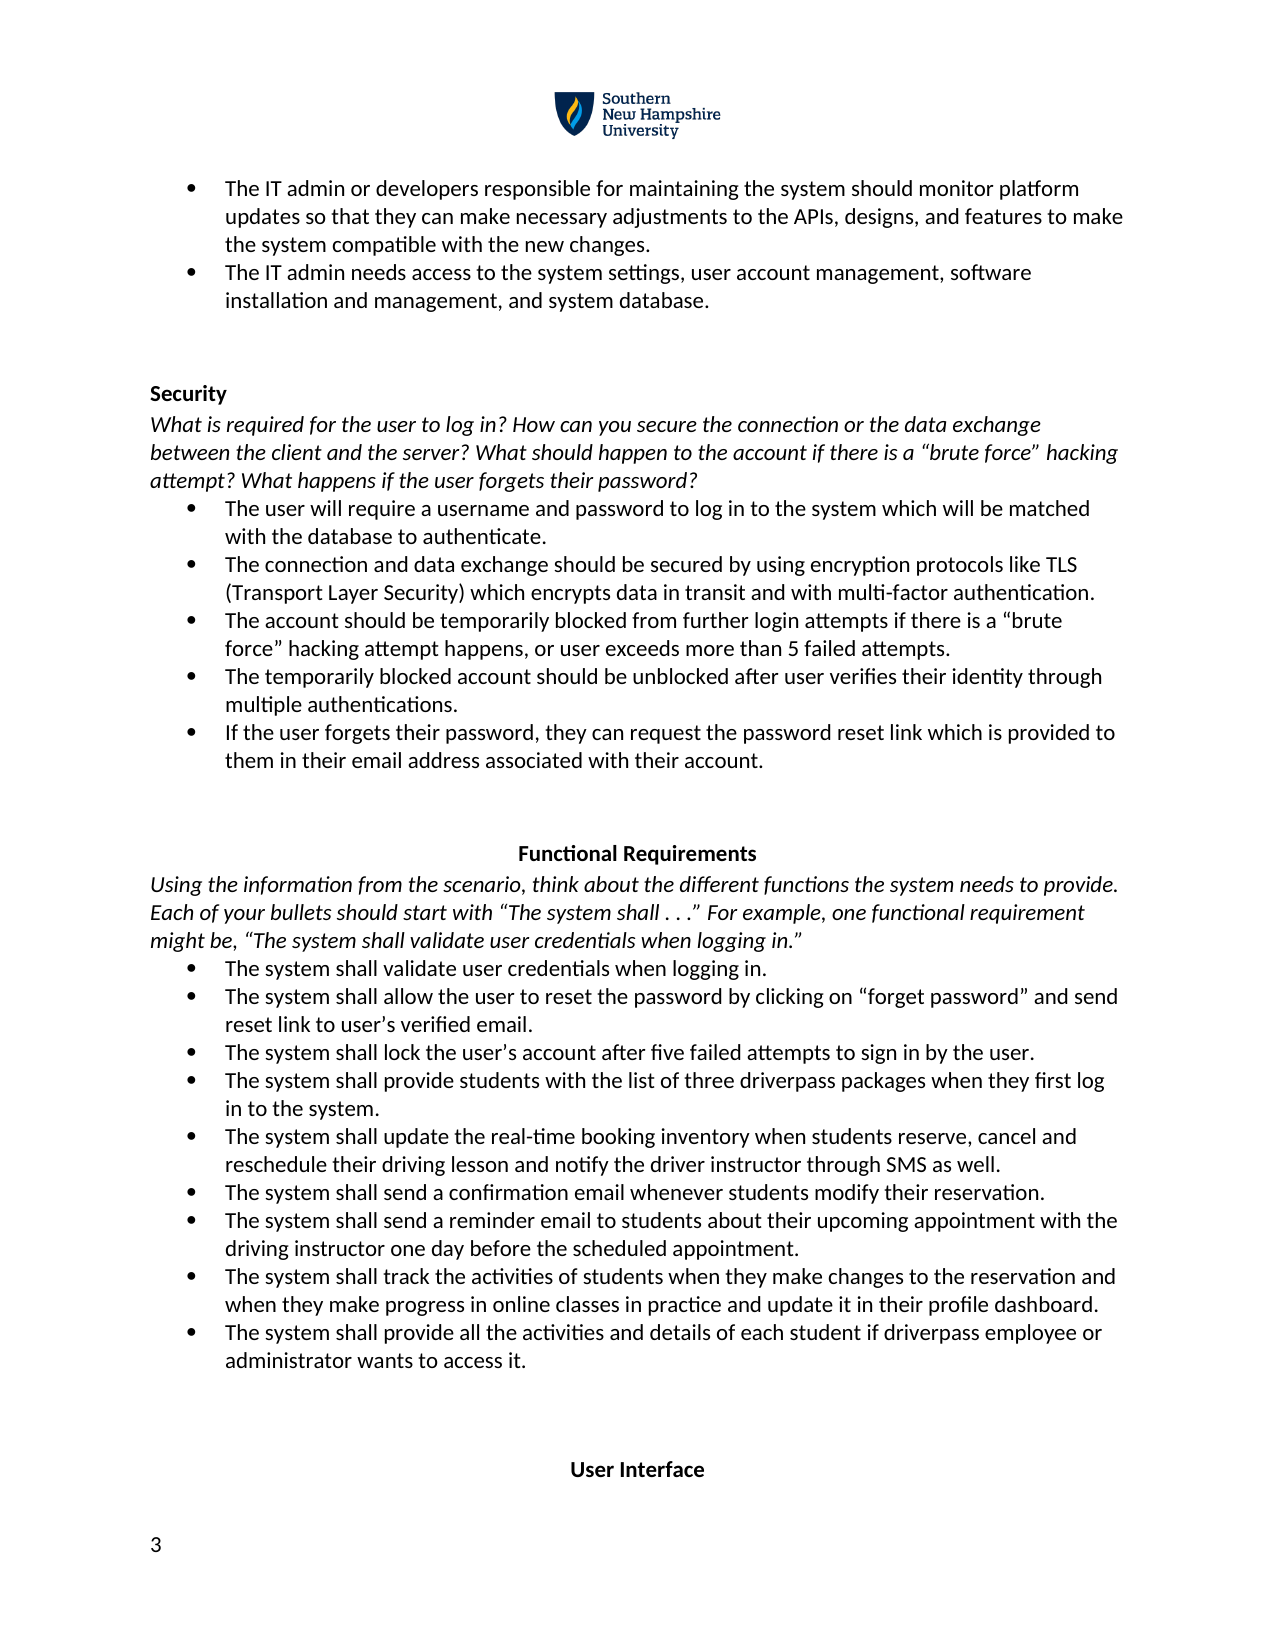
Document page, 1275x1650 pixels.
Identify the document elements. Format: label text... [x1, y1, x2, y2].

list The system shall allow the user to reset the password by clicking on “forget password” and send reset link to user’s verified email. [187, 982, 1125, 1038]
list The IT admin needs access to the system settings, user account management, software installation and management, and system database. [187, 258, 1125, 314]
list The system shall update the real-time booking inventory when students reserve, cancel and reschedule their driving lesson and notify the driver instructor through SMS as well. [187, 1122, 1125, 1178]
subtitle Security [150, 379, 1125, 408]
list The system shall lock the user’s account after five failed attempts to sign in by the user. [187, 1038, 1125, 1066]
list The user will require a username and password to log in to the system which will be matched with the database to authenticate. [187, 494, 1125, 550]
subtitle Functional Requirements [150, 839, 1125, 868]
text Using the information from the scenario, think about the different functions the system needs to provide. Each of your bullets should start with “The system shall . . .” For example, one functional requirement might be, “The system shall validate user credentials when logging in.” [150, 870, 1125, 954]
list The system shall provide all the activities and details of each student if driverpass employee or administrator wants to access it. [187, 1318, 1125, 1374]
subtitle User Interface [150, 1455, 1125, 1483]
list The system shall send a reminder email to students about their upcoming appointment with the driving instructor one day before the scheduled appointment. [187, 1206, 1125, 1262]
text What is required for the user to log in? How can you secure the connection or the data exchange between the client and the server? What should happen to the account if there is a “brute force” hacking attempt? What happens if the user forgets their password? [150, 410, 1125, 494]
list The temporarily blocked account should be unblocked after user verifies their identity through multiple authentications. [187, 662, 1125, 718]
list The system shall track the activities of students when they make changes to the reservation and when they make progress in online classes in practice and update it in their profile dashboard. [187, 1262, 1125, 1318]
list If the user forgets their password, they can request the password reset link which is provided to them in their email address associated with their account. [187, 718, 1125, 774]
list The system shall validate user credentials when logging in. [187, 954, 1125, 982]
list The connection and data exchange should be secured by using encryption protocols like TLS (Transport Layer Security) which encrypts data in transit and with multi-factor authentication. [187, 550, 1125, 606]
list The IT admin or developers responsible for maintaining the system should monitor platform updates so that they can make necessary adjustments to the APIs, designs, and features to make the system compatible with the new changes. [187, 174, 1125, 258]
picture [546, 75, 729, 154]
list The system shall send a confirmation email whenever students modify their reservation. [187, 1178, 1125, 1206]
list The account should be temporarily blocked from further login attempts if there is a “brute force” hacking attempt happens, or user exceeds more than 5 failed attempts. [187, 606, 1125, 662]
list The system shall provide students with the list of three driverpass packages when they first log in to the system. [187, 1066, 1125, 1122]
